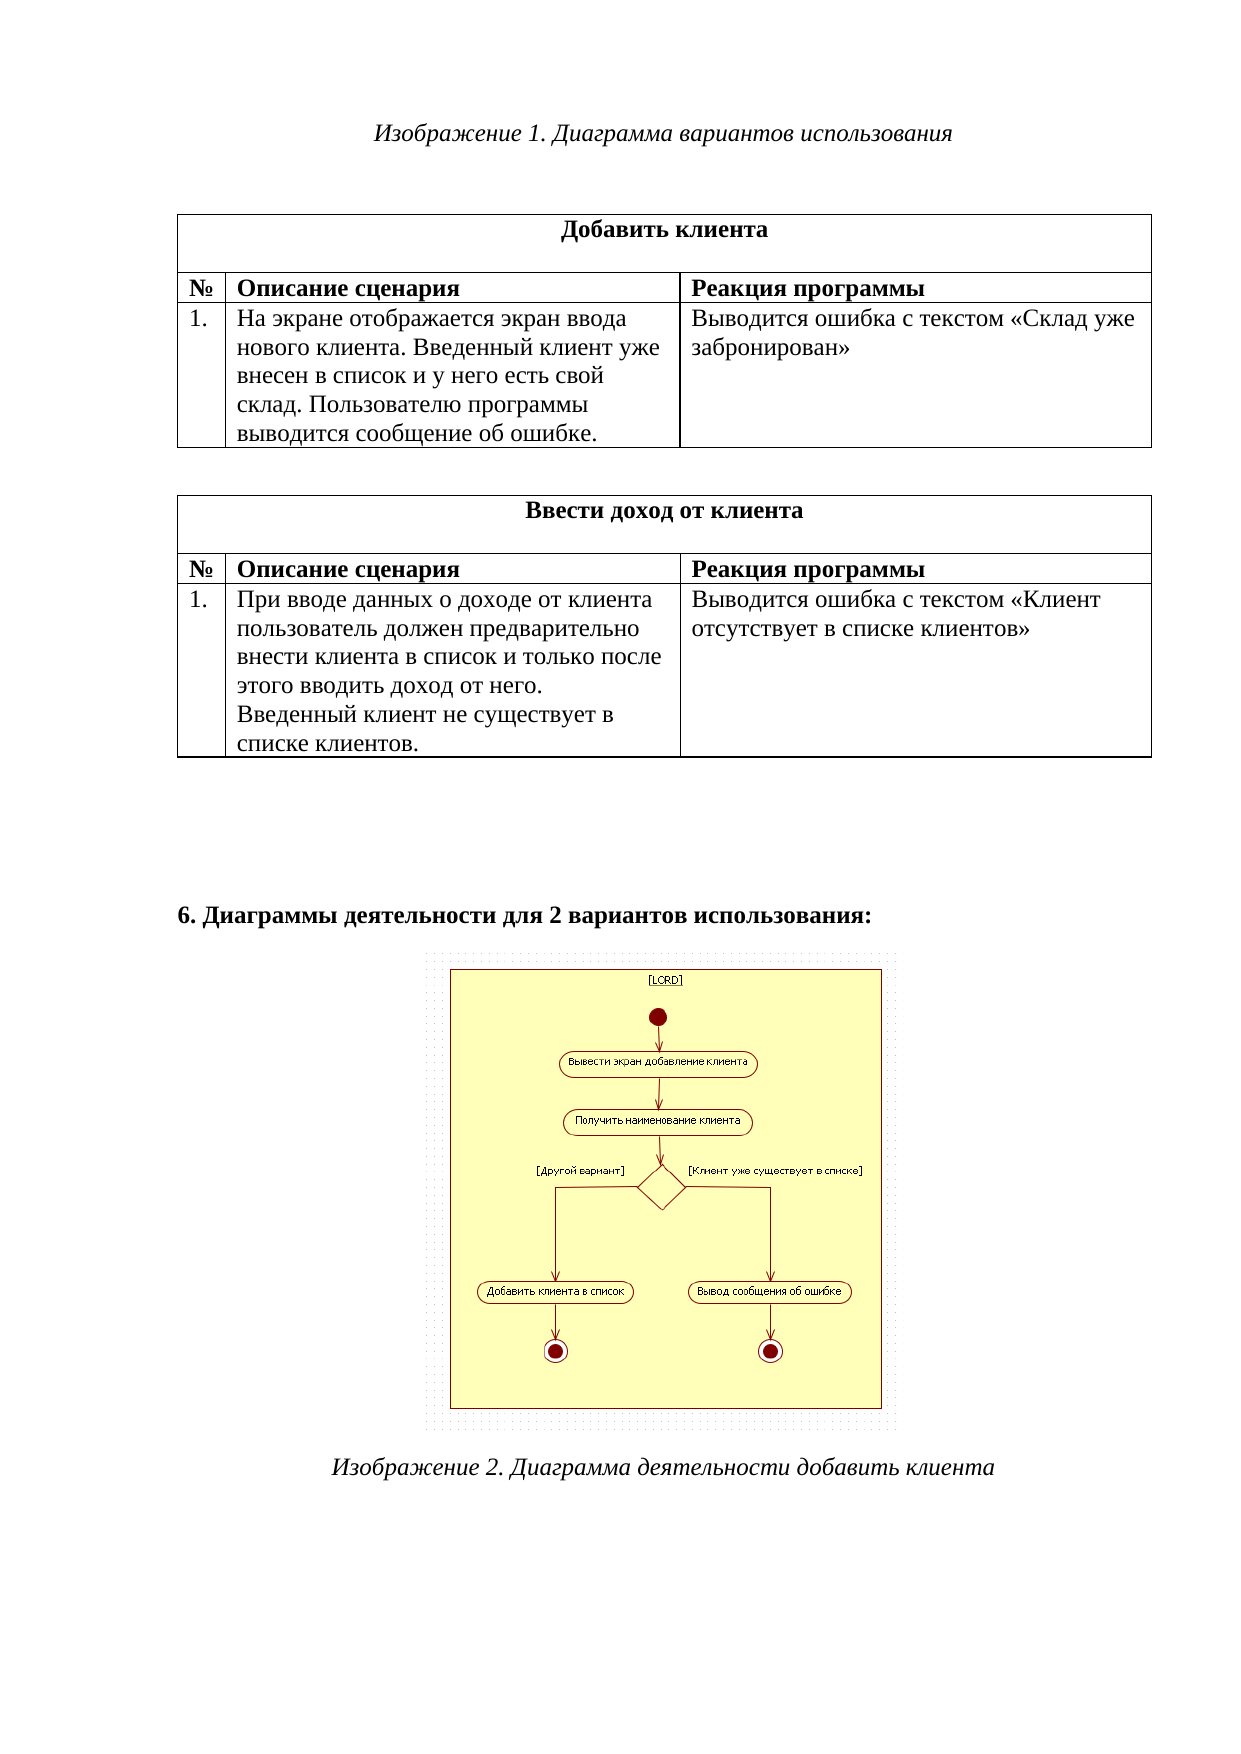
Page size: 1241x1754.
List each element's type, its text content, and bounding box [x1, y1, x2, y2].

table_cell 1. [178, 303, 225, 447]
picture [425, 948, 904, 1433]
table_header Добавить клиента [178, 215, 1151, 272]
text 6. Диаграммы деятельности для 2 вариантов использования: [177, 901, 1152, 929]
table_cell 1. [178, 584, 225, 756]
table_cell № [178, 273, 225, 302]
table_cell Выводится ошибка с текстом «Клиент отсутствует в списке клиентов» [681, 584, 1151, 756]
text Изображение 2. Диаграмма деятельности добавить клиента [177, 1452, 1152, 1481]
table_header Ввести доход от клиента [178, 496, 1151, 553]
table_cell На экране отображается экран ввода нового клиента. Введенный клиент уже внесен в список и у него есть свой склад. Пользователю программы выводится сообщение об ошибке. [226, 303, 679, 447]
table_cell Описание сценария [226, 554, 680, 583]
table_cell При вводе данных о доходе от клиента пользователь должен предварительно внести клиента в список и только после этого вводить доход от него. Введенный клиент не существует в списке клиентов. [226, 584, 680, 756]
table_cell Реакция программы [681, 273, 1151, 302]
table_cell Выводится ошибка с текстом «Склад уже забронирован» [681, 303, 1151, 447]
table_cell Описание сценария [226, 273, 679, 302]
table_cell Реакция программы [681, 554, 1151, 583]
table_cell № [178, 554, 225, 583]
text Изображение 1. Диаграмма вариантов использования [177, 118, 1152, 147]
